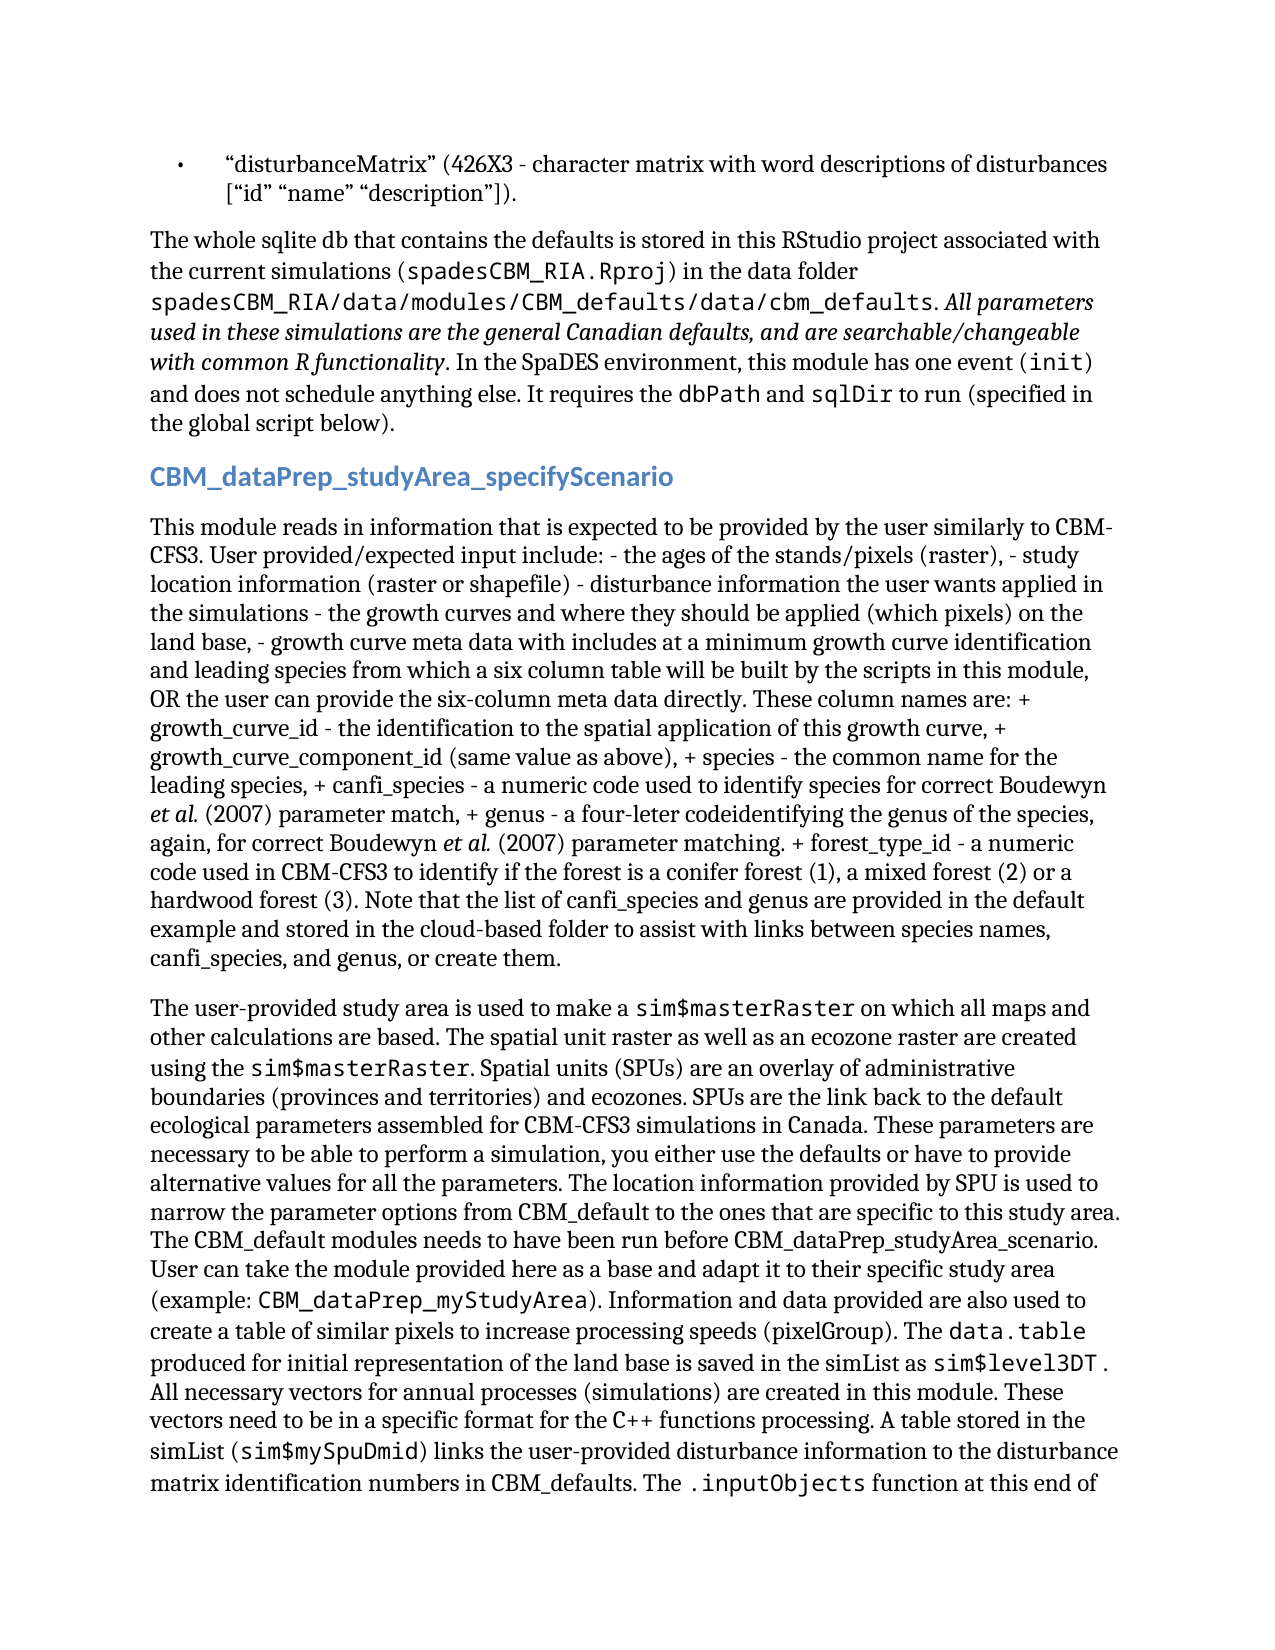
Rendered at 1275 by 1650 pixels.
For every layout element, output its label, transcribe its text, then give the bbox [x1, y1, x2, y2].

list “disturbanceMatrix” (426X3 - character matrix with word descriptions of disturbances [“id” “name” “description”]). [175, 150, 1125, 207]
text The whole sqlite db that contains the defaults is stored in this RStudio project associated with the current simulations (spadesCBM_RIA.Rproj) in the data folder spadesCBM_RIA/data/modules/CBM_defaults/data/cbm_defaults. All parameters used in these simulations are the general Canadian defaults, and are searchable/changeable with common R functionality. In the SpaDES environment, this module has one event (init) and does not schedule anything else. It requires the dbPath and sqlDir to run (specified in the global script below). [150, 226, 1125, 437]
text This module reads in information that is expected to be provided by the user similarly to CBM-CFS3. User provided/expected input include: - the ages of the stands/pixels (raster), - study location information (raster or shapefile) - disturbance information the user wants applied in the simulations - the growth curves and where they should be applied (which pixels) on the land base, - growth curve meta data with includes at a minimum growth curve identification and leading species from which a six column table will be built by the scripts in this module, OR the user can provide the six-column meta data directly. These column names are: + growth_curve_id - the identification to the spatial application of this growth curve, + growth_curve_component_id (same value as above), + species - the common name for the leading species, + canfi_species - a numeric code used to identify species for correct Boudewyn et al. (2007) parameter match, + genus - a four-leter codeidentifying the genus of the species, again, for correct Boudewyn et al. (2007) parameter matching. + forest_type_id - a numeric code used in CBM-CFS3 to identify if the forest is a conifer forest (1), a mixed forest (2) or a hardwood forest (3). Note that the list of canfi_species and genus are provided in the default example and stored in the cloud-based folder to assist with links between species names, canfi_species, and genus, or create them. [150, 513, 1125, 973]
subtitle CBM_dataPrep_studyArea_specifyScenario [150, 458, 1125, 494]
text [150, 991, 1125, 1498]
